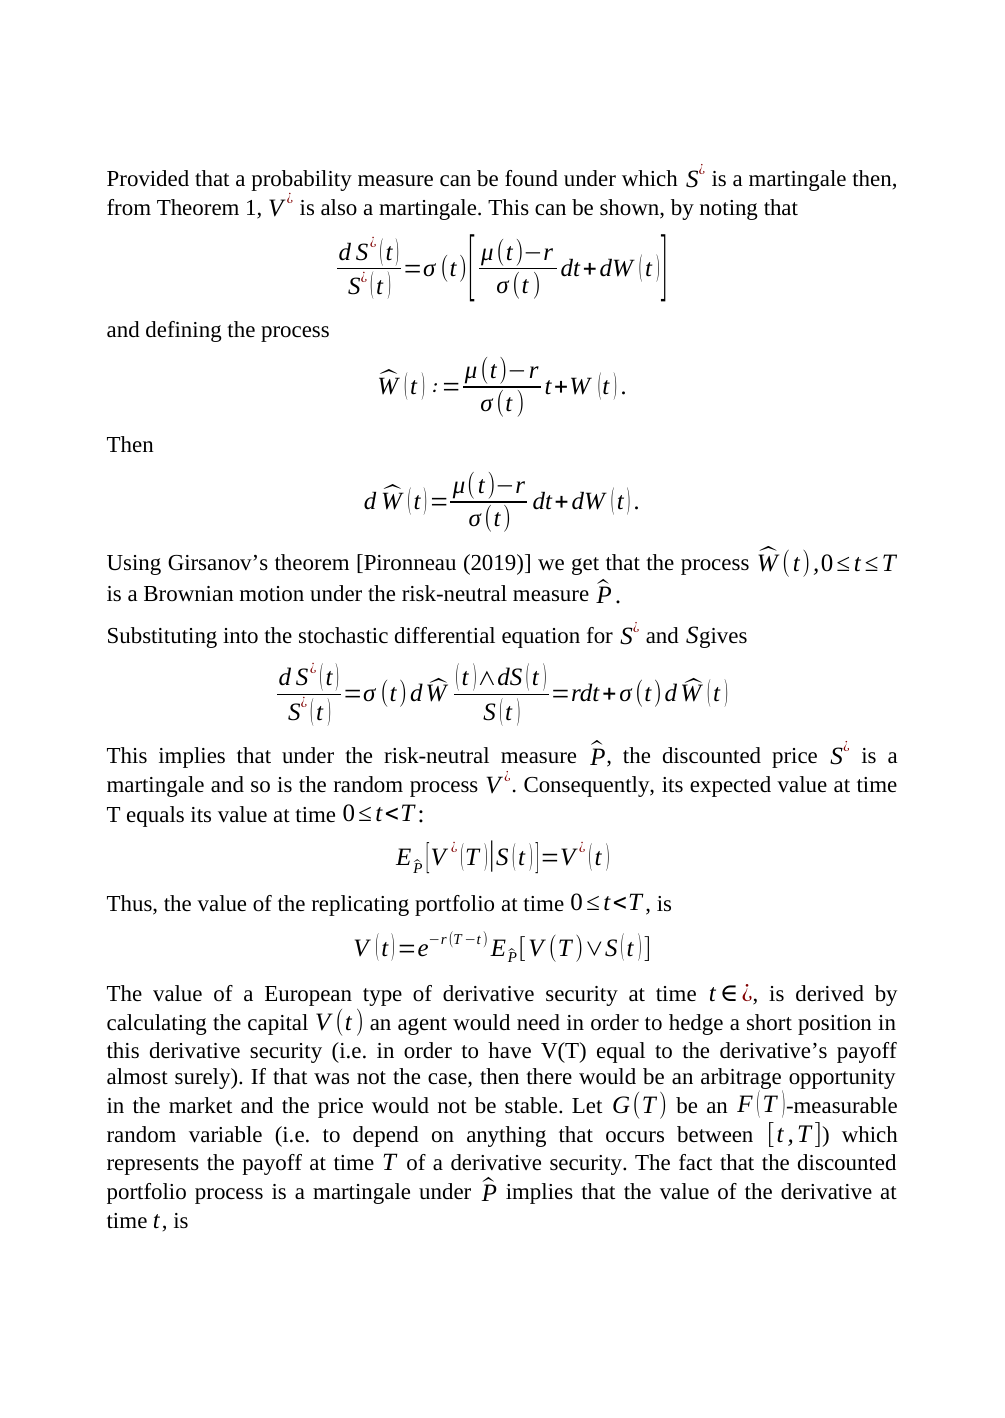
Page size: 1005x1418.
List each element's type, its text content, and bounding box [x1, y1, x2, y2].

text Provided that a probability measure can be found under which is a martingale then, from Theorem 1, is also a martingale. This can be shown, by noting that [106, 164, 898, 221]
text Then [106, 431, 898, 458]
text Using Girsanov’s theorem [Pironneau (2019)] we get that the process is a Brownian motion under the risk-neutral measure [106, 546, 898, 609]
text The value of a European type of derivative security at time , is derived by calculating the capital an agent would need in order to hedge a short position in this derivative security (i.e. in order to have V(T) equal to the derivative’s payoff almost surely). If that was not the case, then there would be an arbitrage opportunity in the market and the price would not be stable. Let be an -measurable random variable (i.e. to depend on anything that occurs between ) which represents the payoff at time of a derivative security. The fact that the discounted portfolio process is a martingale under implies that the value of the derivative at time , is [106, 979, 898, 1234]
text Thus, the value of the replicating portfolio at time , is [106, 889, 898, 917]
text This implies that under the risk-neutral measure , the discounted price is a martingale and so is the random process . Consequently, its expected value at time T equals its value at time : [106, 740, 898, 828]
text and defining the process [106, 316, 898, 343]
text Substituting into the stochastic differential equation for and gives [106, 621, 898, 650]
